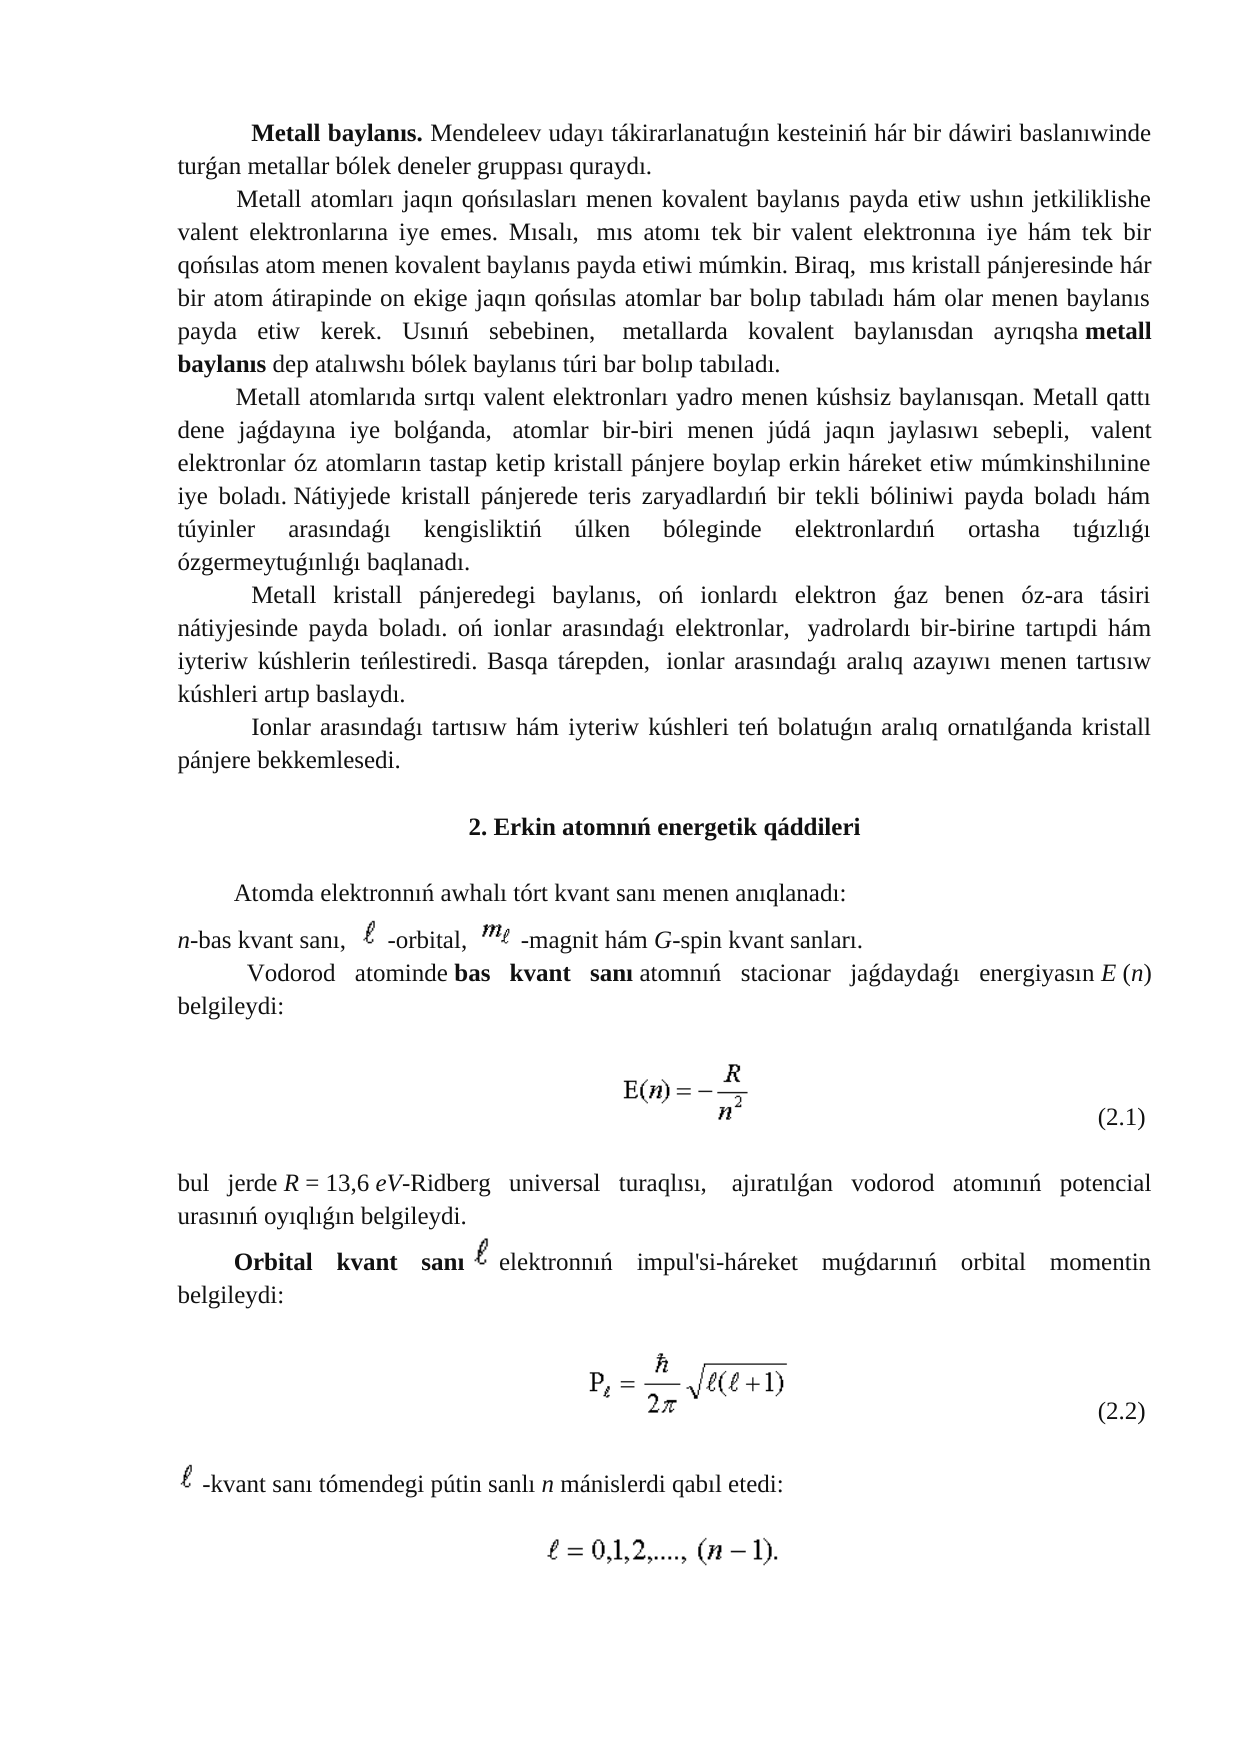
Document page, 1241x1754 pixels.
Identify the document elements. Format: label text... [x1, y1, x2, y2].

picture [479, 910, 515, 949]
picture [470, 1234, 493, 1271]
picture [585, 1346, 792, 1419]
picture [545, 1535, 784, 1571]
text n-bas kvant sanı, -orbital, -magnit hám G-spin kvant sanları. [177, 911, 1152, 954]
text (2.1) [177, 1057, 1152, 1131]
text Vodorod atominde bas kvant sanı atomnıń stacionar jaǵdaydaǵı energiyasın E (n) belgileydi: [177, 958, 1152, 1020]
text bul jerde R = 13,6 eV-Ridberg universal turaqlısı, ajıratılǵan vodorod atomınıń potencial urasınıń oyıqlıǵın belgileydi. [177, 1168, 1152, 1230]
text Metall baylanıs. Mendeleev udayı tákirarlanatuǵın kesteiniń hár bir dáwiri baslanıwinde turǵan metallar bólek deneler gruppası quraydı. [177, 118, 1152, 180]
text 2. Erkin atomnıń energetik qáddileri [177, 812, 1152, 840]
picture [619, 1057, 754, 1126]
text (2.2) [177, 1346, 1152, 1424]
text Metall kristall pánjeredegi baylanıs, oń ionlardı elektron ǵaz benen óz-ara tásiri nátiyjesinde payda boladı. oń ionlar arasındaǵı elektronlar, yadrolardı bir-birine tartıpdi hám iyteriw kúshlerin teńlestiredi. Basqa tárepden, ionlar arasındaǵı aralıq azayıwı menen tartısıw kúshleri artıp baslaydı. [177, 580, 1152, 708]
text -kvant sanı tómendegi pútin sanlı n mánislerdi qabıl etedi: [177, 1462, 1152, 1498]
text Metall atomları jaqın qońsılasları menen kovalent baylanıs payda etiw ushın jetkiliklishe valent elektronlarına iye emes. Mısalı, mıs atomı tek bir valent elektronına iye hám tek bir qońsılas atom menen kovalent baylanıs payda etiwi múmkin. Biraq, mıs kristall pánjeresinde hár bir atom átirapinde on ekige jaqın qońsılas atomlar bar bolıp tabıladı hám olar menen baylanıs payda etiw kerek. Usınıń sebebinen, metallarda kovalent baylanısdan ayrıqsha metall baylanıs dep atalıwshı bólek baylanıs túri bar bolıp tabıladı. [177, 184, 1152, 378]
text Ionlar arasındaǵı tartısıw hám iyteriw kúshleri teń bolatuǵın aralıq ornatılǵanda kristall pánjere bekkemlesedi. [177, 712, 1152, 774]
picture [177, 1461, 196, 1493]
text Orbital kvant sanı elektronnıń impul'si-háreket muǵdarınıń orbital momentin belgileydi: [177, 1234, 1152, 1309]
picture [358, 918, 382, 949]
text Metall atomlarıda sırtqı valent elektronları yadro menen kúshsiz baylanısqan. Metall qattı dene jaǵdayına iye bolǵanda, atomlar bir-biri menen júdá jaqın jaylasıwı sebepli, valent elektronlar óz atomların tastap ketip kristall pánjere boylap erkin háreket etiw múmkinshilınine iye boladı. Nátiyjede kristall pánjerede teris zaryadlardıń bir tekli bóliniwi payda boladı hám túyinler arasındaǵı kengisliktiń úlken bóleginde elektronlardıń ortasha tıǵızlıǵı ózgermeytuǵınlıǵı baqlanadı. [177, 382, 1152, 576]
text Atomda elektronnıń awhalı tórt kvant sanı menen anıqlanadı: [177, 878, 1152, 906]
